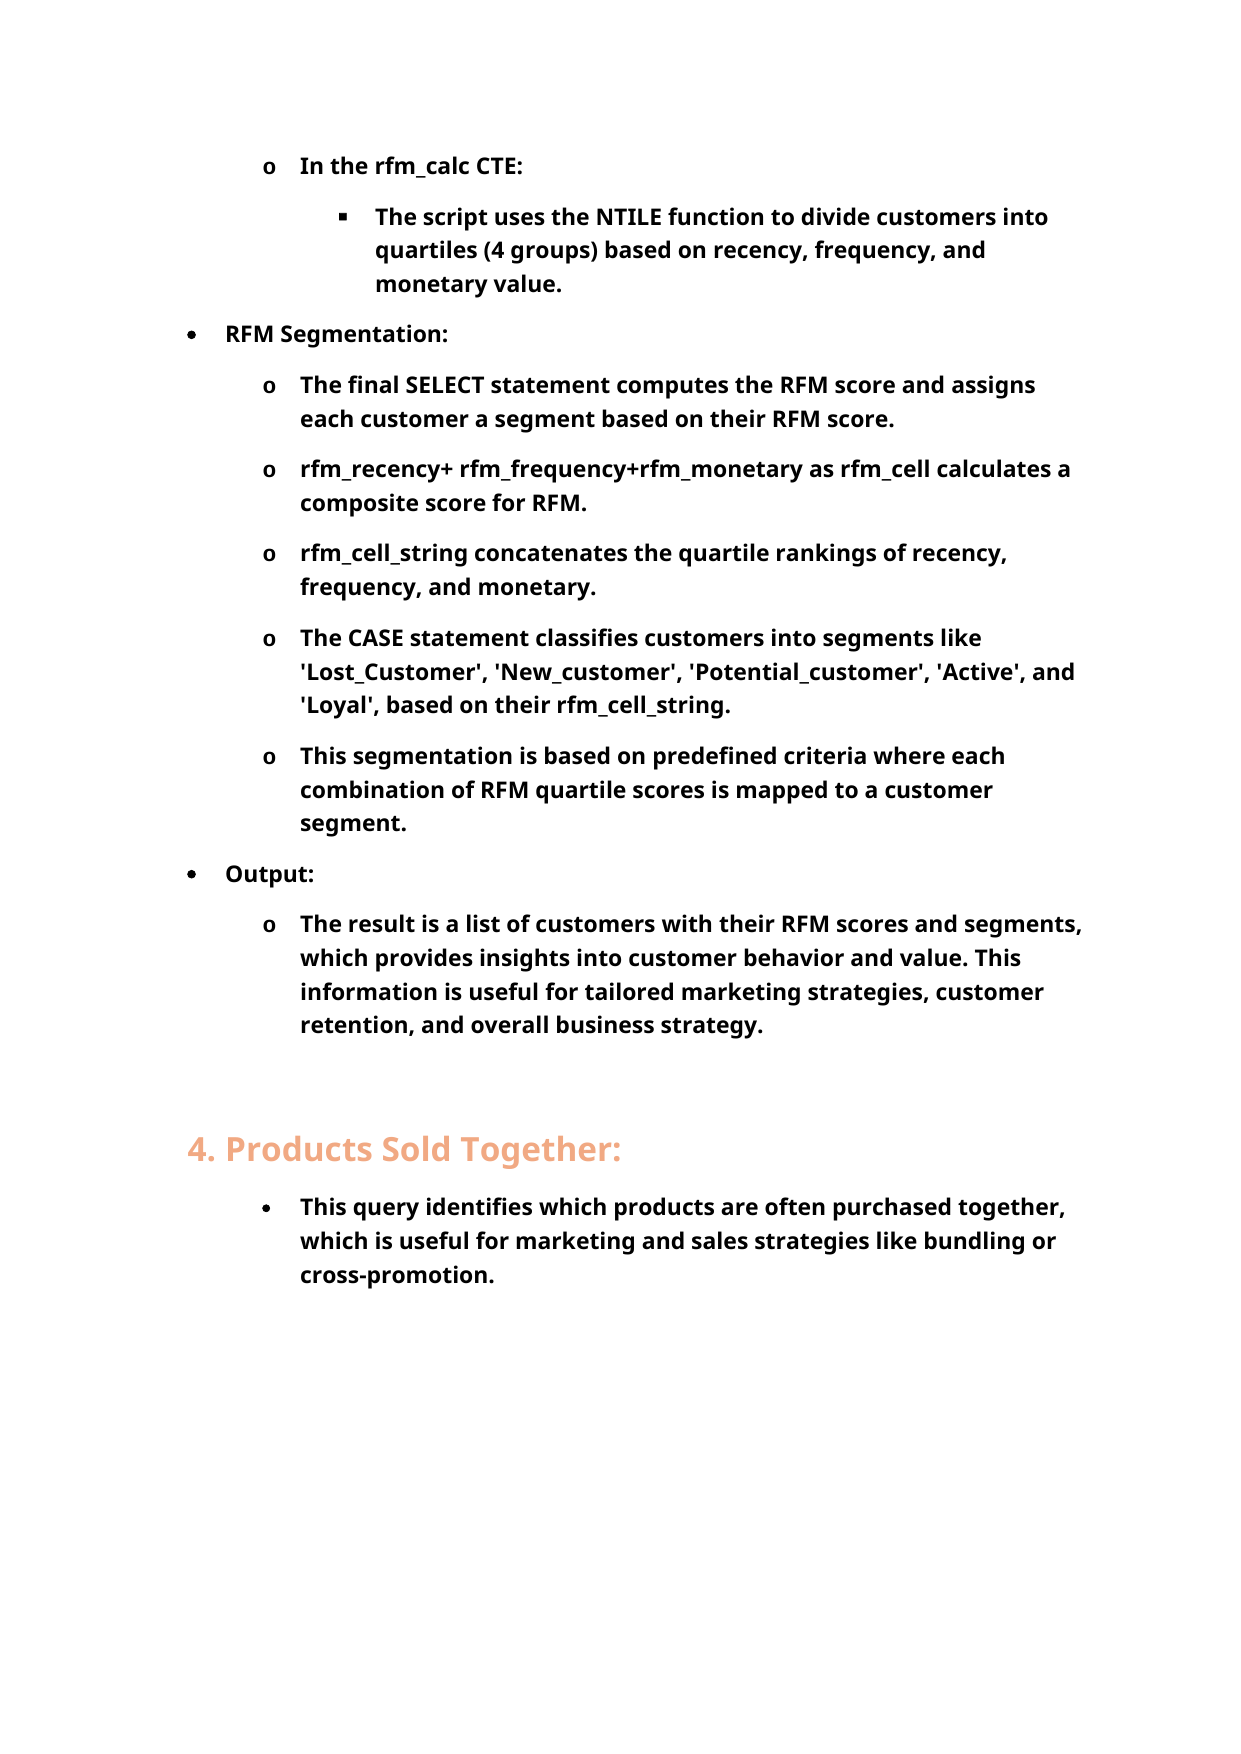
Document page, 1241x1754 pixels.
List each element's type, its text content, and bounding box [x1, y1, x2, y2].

list The final SELECT statement computes the RFM score and assigns each customer a segment based on their RFM score. [262, 369, 1090, 434]
list rfm_recency+ rfm_frequency+rfm_monetary as rfm_cell calculates a composite score for RFM. [262, 453, 1090, 518]
list The result is a list of customers with their RFM scores and segments, which provides insights into customer behavior and value. This information is useful for tailored marketing strategies, customer retention, and overall business strategy. [262, 908, 1090, 1041]
list This segmentation is based on predefined criteria where each combination of RFM quartile scores is mapped to a customer segment. [262, 740, 1090, 838]
list The CASE statement classifies customers into segments like 'Lost_Customer', 'New_customer', 'Potential_customer', 'Active', and 'Loyal', based on their rfm_cell_string. [262, 622, 1090, 721]
list RFM Segmentation: [187, 318, 1090, 350]
list This query identifies which products are often purchased together, which is useful for marketing and sales strategies like bundling or cross-promotion. [262, 1191, 1090, 1290]
list The script uses the NTILE function to divide customers into quartiles (4 groups) based on recency, frequency, and monetary value. [337, 201, 1090, 299]
list rfm_cell_string concatenates the quartile rankings of recency, frequency, and monetary. [262, 537, 1090, 602]
list Products Sold Together: [187, 1126, 1090, 1171]
list In the rfm_calc CTE: [262, 150, 1090, 181]
list Output: [187, 858, 1090, 889]
